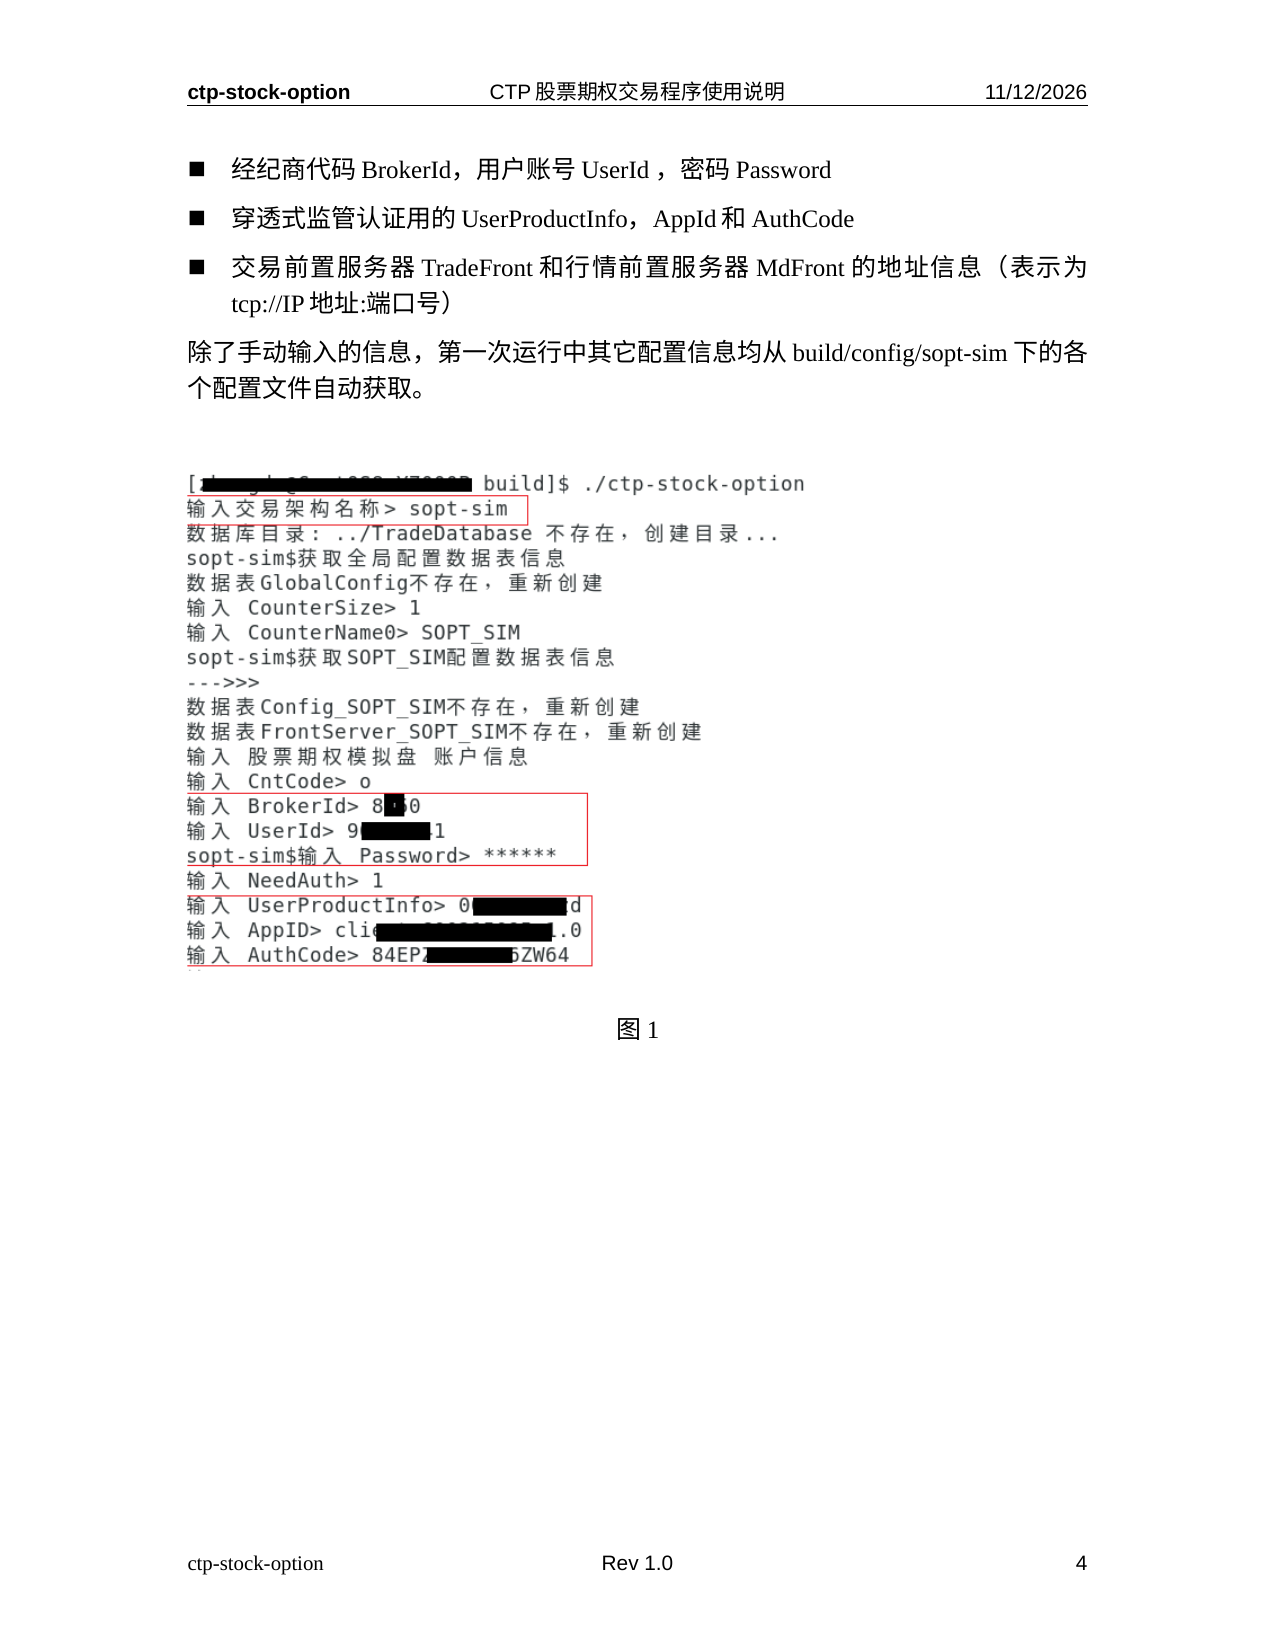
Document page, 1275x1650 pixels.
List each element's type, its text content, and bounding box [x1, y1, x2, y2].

list 穿透式监管认证用的UserProductInfo，AppId和AuthCode [187, 199, 1088, 235]
text 图 1 [187, 1010, 1088, 1046]
text 除了手动输入的信息，第一次运行中其它配置信息均从build/config/sopt-sim下的各个配置文件自动获取。 [187, 332, 1088, 405]
list 经纪商代码BrokerId，用户账号UserId ，密码Password [187, 150, 1088, 186]
list 交易前置服务器TradeFront和行情前置服务器MdFront的地址信息（表示为tcp://IP地址:端口号） [187, 247, 1088, 320]
picture [187, 458, 890, 998]
